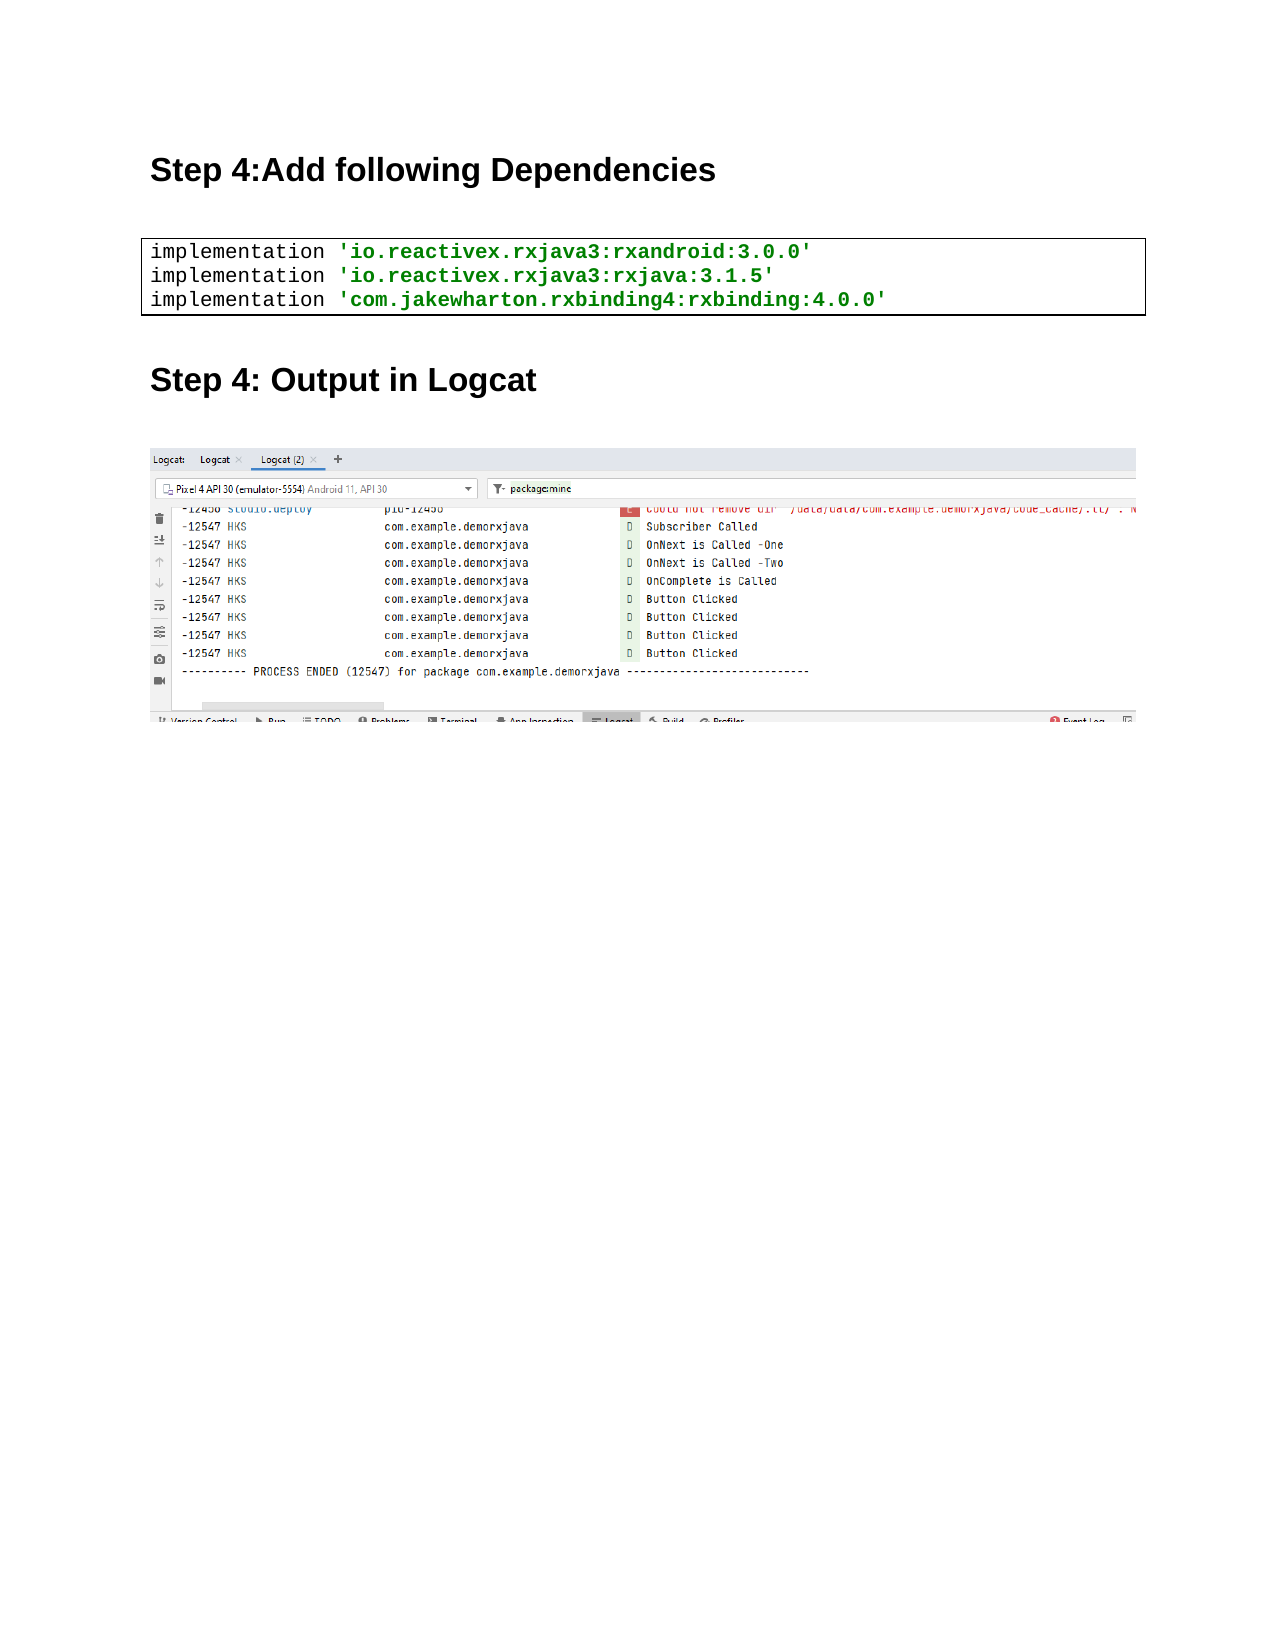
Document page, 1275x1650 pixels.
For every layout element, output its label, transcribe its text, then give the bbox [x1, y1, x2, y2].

text implementation 'io.reactivex.rxjava3:rxandroid:3.0.0' implementation 'io.reactivex.rxjava3:rxjava:3.1.5' implementation 'com.jakewharton.rxbinding4:rxbinding:4.0.0' [142, 239, 1145, 314]
picture [150, 448, 1136, 722]
text Step 4:Add following Dependencies [150, 150, 1137, 188]
text Step 4: Output in Logcat [150, 360, 1137, 398]
